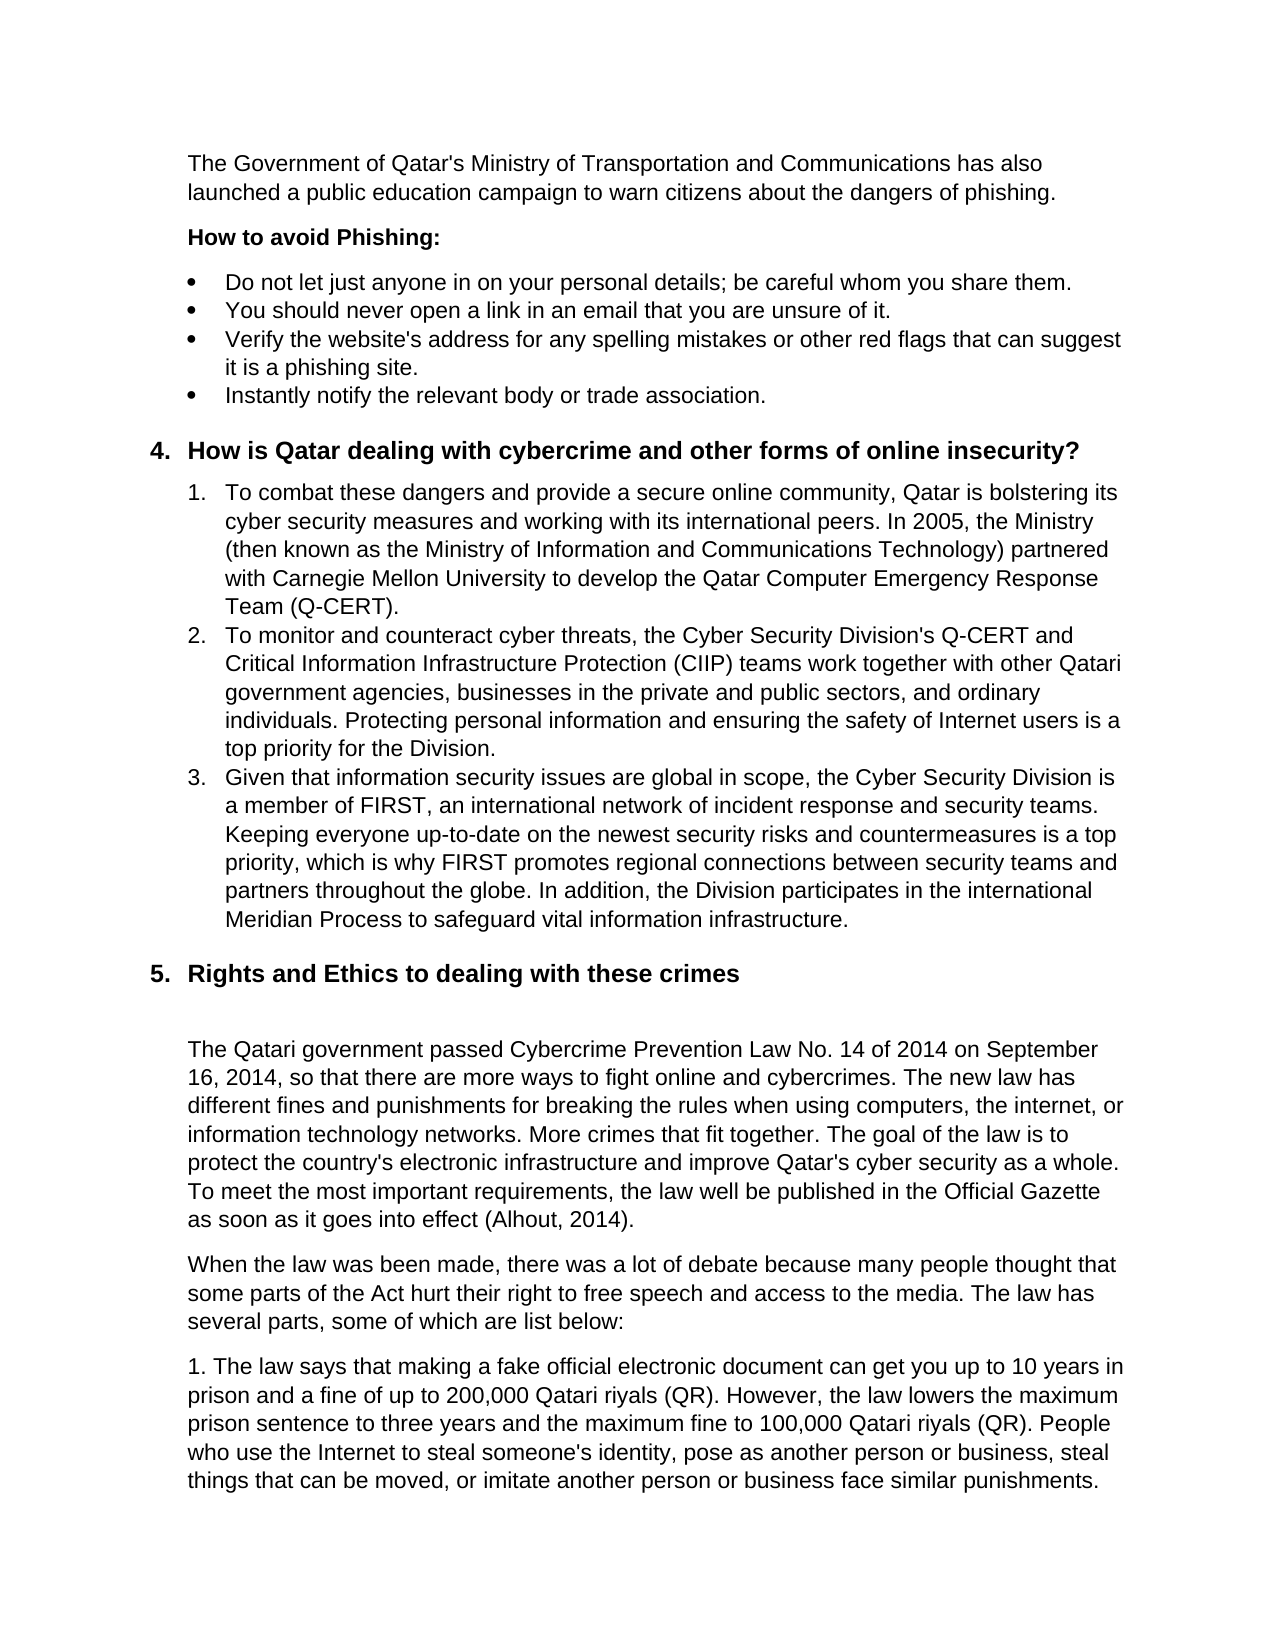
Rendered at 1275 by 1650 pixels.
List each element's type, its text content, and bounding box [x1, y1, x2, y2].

subtitle Rights and Ethics to dealing with these crimes [150, 959, 1125, 988]
list You should never open a link in an email that you are unsure of it. [187, 297, 1125, 323]
subtitle How is Qatar dealing with cybercrime and other forms of online insecurity? [150, 436, 1125, 464]
list To combat these dangers and provide a secure online community, Qatar is bolstering its cyber security measures and working with its international peers. In 2005, the Ministry (then known as the Ministry of Information and Communications Technology) partnered with Carnegie Mellon University to develop the Qatar Computer Emergency Response Team (Q-CERT). [187, 479, 1125, 619]
list Given that information security issues are global in scope, the Cyber Security Division is a member of FIRST, an international network of incident response and security teams. Keeping everyone up-to-date on the newest security risks and countermeasures is a top priority, which is why FIRST promotes regional connections between security teams and partners throughout the globe. In addition, the Division participates in the international Meridian Process to safeguard vital information infrastructure. [187, 764, 1125, 932]
text The Qatari government passed Cybercrime Prevention Law No. 14 of 2014 on September 16, 2014, so that there are more ways to fight online and cybercrimes. The new law has different fines and punishments for breaking the rules when using computers, the internet, or information technology networks. More crimes that fit together. The goal of the law is to protect the country's electronic infrastructure and improve Qatar's cyber security as a whole. To meet the most important requirements, the law well be published in the Official Gazette as soon as it goes into effect (Alhout, 2014). [187, 1036, 1125, 1232]
text When the law was been made, there was a lot of debate because many people thought that some parts of the Act hurt their right to free speech and access to the media. The law has several parts, some of which are list below: [187, 1251, 1125, 1334]
list Verify the website's address for any spelling mistakes or other red flags that can suggest it is a phishing site. [187, 326, 1125, 380]
list To monitor and counteract cyber threats, the Cyber Security Division's Q-CERT and Critical Information Infrastructure Protection (CIIP) teams work together with other Qatari government agencies, businesses in the private and public sectors, and ordinary individuals. Protecting personal information and ensuring the safety of Internet users is a top priority for the Division. [187, 622, 1125, 762]
text How to avoid Phishing: [150, 223, 1125, 250]
list Do not let just anyone in on your personal details; be careful whom you share them. [187, 269, 1125, 295]
text 1. The law says that making a fake official electronic document can get you up to 10 years in prison and a fine of up to 200,000 Qatari riyals (QR). However, the law lowers the maximum prison sentence to three years and the maximum fine to 100,000 Qatari riyals (QR). People who use the Internet to steal someone's identity, pose as another person or business, steal things that can be moved, or imitate another person or business face similar punishments. [187, 1353, 1125, 1493]
list Instantly notify the relevant body or trade association. [187, 382, 1125, 409]
text The Government of Qatar's Ministry of Transportation and Communications has also launched a public education campaign to warn citizens about the dangers of phishing. [187, 150, 1125, 205]
